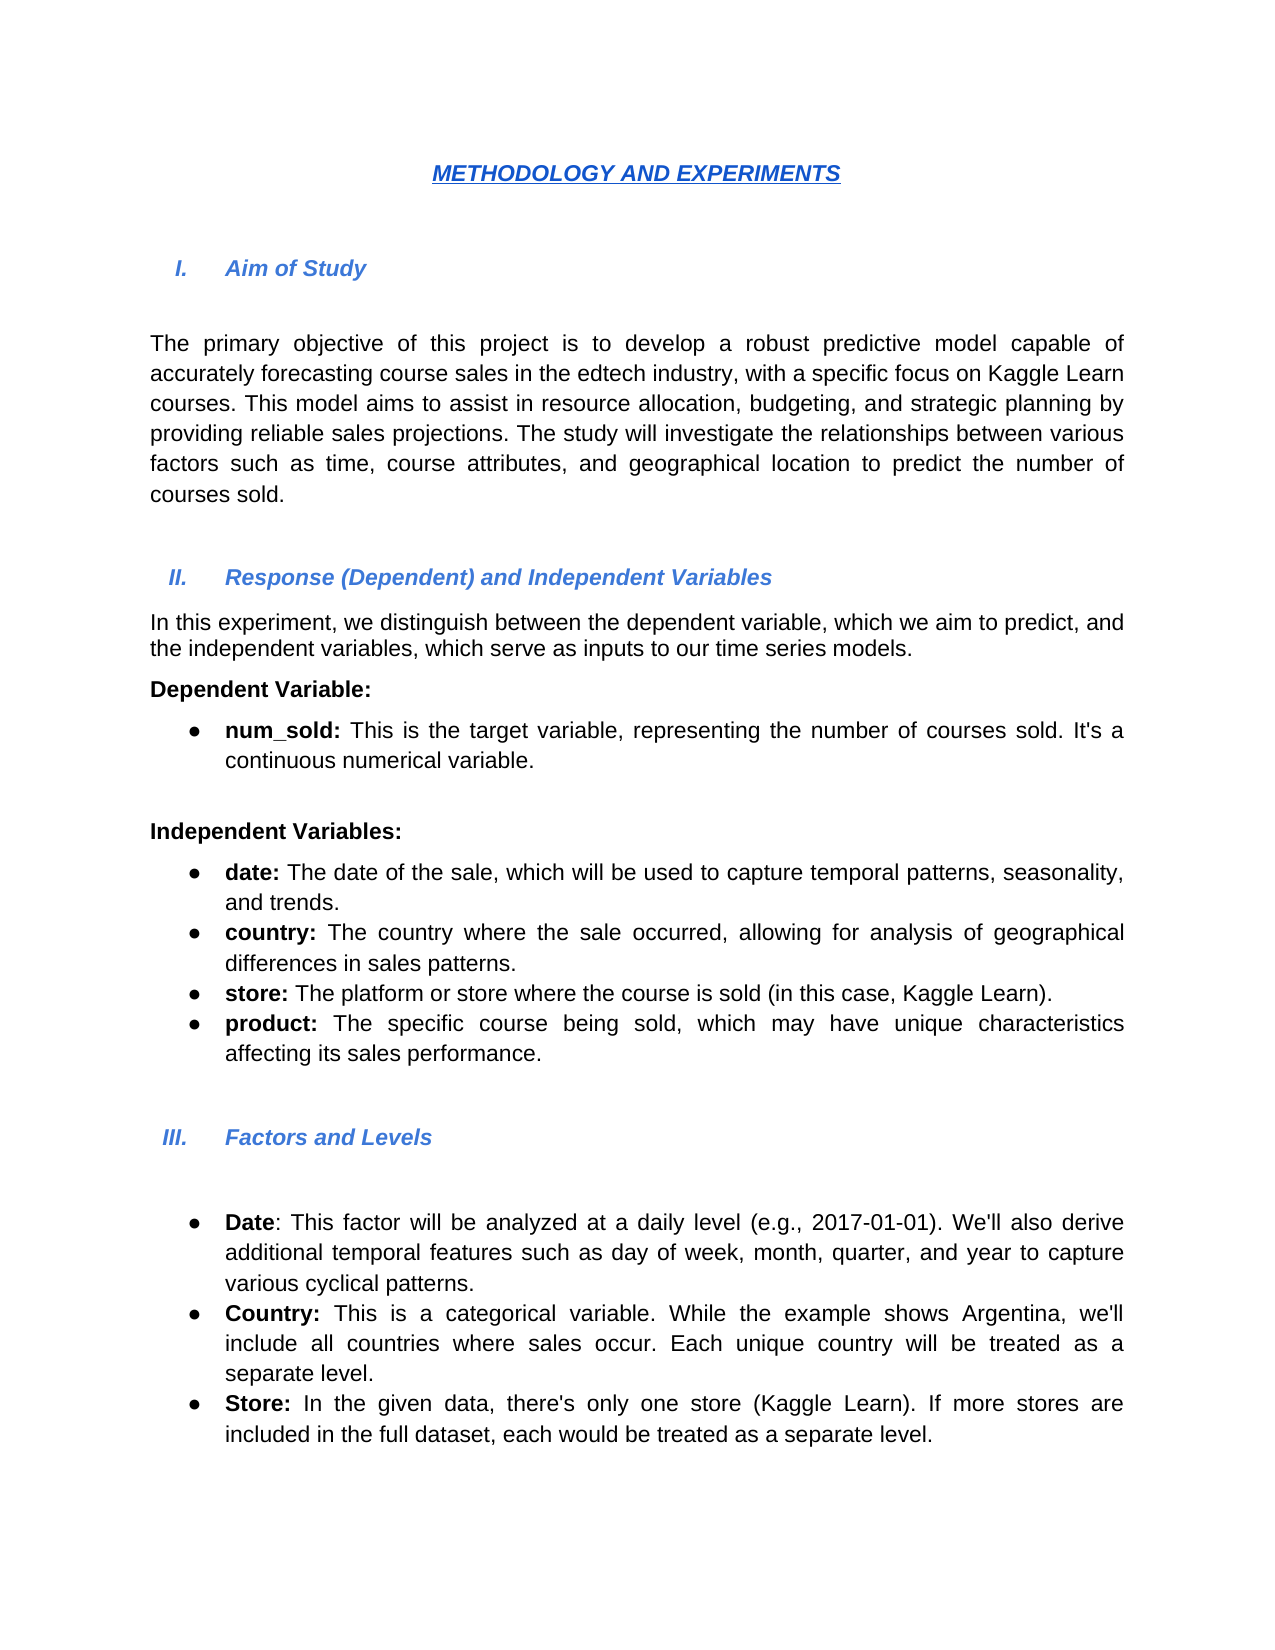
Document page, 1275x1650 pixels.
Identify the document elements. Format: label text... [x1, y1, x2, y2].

text The primary objective of this project is to develop a robust predictive model capable of accurately forecasting course sales in the edtech industry, with a specific focus on Kaggle Learn courses. This model aims to assist in resource allocation, budgeting, and strategic planning by providing reliable sales projections. The study will investigate the relationships between various factors such as time, course attributes, and geographical location to predict the number of courses sold. [150, 329, 1125, 507]
text Independent Variables: [150, 818, 1125, 844]
list num_sold: This is the target variable, representing the number of courses sold. It's a continuous numerical variable. [187, 717, 1125, 773]
list Factors and Levels [187, 1123, 1125, 1150]
text Dependent Variable: [150, 676, 1125, 702]
list product: The specific course being sold, which may have unique characteristics affecting its sales performance. [187, 1010, 1125, 1066]
list Date: This factor will be analyzed at a daily level (e.g., 2017-01-01). We'll also derive additional temporal features such as day of week, month, quarter, and year to capture various cyclical patterns. [187, 1209, 1125, 1296]
list Country: This is a categorical variable. While the example shows Argentina, we'll include all countries where sales occur. Each unique country will be treated as a separate level. [187, 1300, 1125, 1387]
list country: The country where the sale occurred, allowing for analysis of geographical differences in sales patterns. [187, 919, 1125, 976]
list date: The date of the sale, which will be used to capture temporal patterns, seasonality, and trends. [187, 859, 1125, 915]
list Aim of Study [187, 254, 1125, 281]
list Store: In the given data, there's only one store (Kaggle Learn). If more stores are included in the full dataset, each would be treated as a separate level. [187, 1390, 1125, 1447]
text In this experiment, we distinguish between the dependent variable, which we aim to predict, and the independent variables, which serve as inputs to our time series models. [150, 609, 1125, 661]
list Response (Dependent) and Independent Variables [187, 564, 1125, 590]
text METHODOLOGY AND EXPERIMENTS [150, 160, 1125, 187]
list store: The platform or store where the course is sold (in this case, Kaggle Learn). [187, 980, 1125, 1006]
